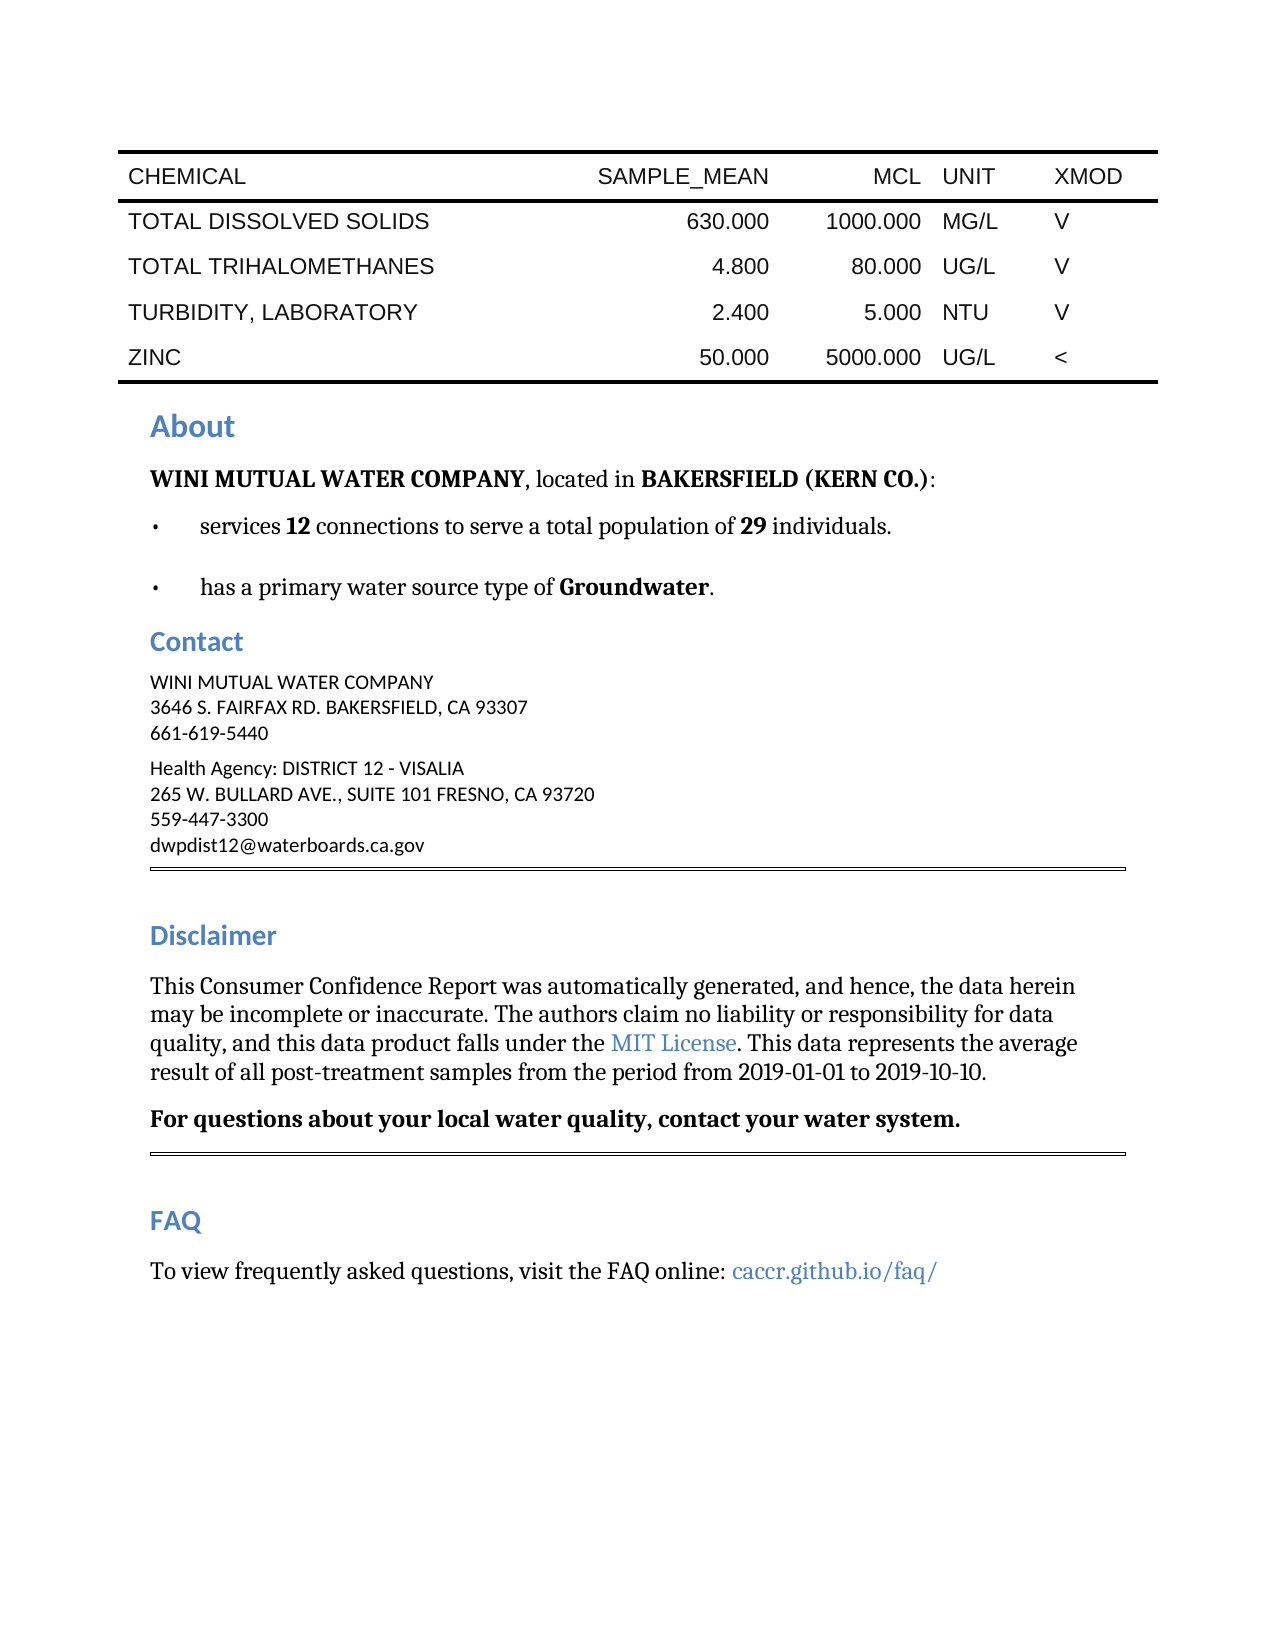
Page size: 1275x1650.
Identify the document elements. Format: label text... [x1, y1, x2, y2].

text For questions about your local water quality, contact your water system. [150, 1105, 1125, 1134]
text To view frequently asked questions, visit the FAQ online: caccr.github.io/faq/ [150, 1257, 1125, 1286]
subtitle Contact [150, 623, 1125, 658]
table_cell MG/L [932, 203, 1044, 244]
table_cell TOTAL TRIHALOMETHANES [118, 244, 567, 289]
table_cell 4.800 [567, 244, 779, 289]
table_header UNIT [932, 154, 1044, 198]
table_header CHEMICAL [118, 154, 567, 198]
table_header MCL [780, 154, 932, 198]
list services 12 connections to serve a total population of 29 individuals. [150, 512, 1125, 569]
table_cell 5.000 [780, 289, 932, 335]
text This Consumer Confidence Report was automatically generated, and hence, the data herein may be incomplete or inaccurate. The authors claim no liability or responsibility for data quality, and this data product falls under the MIT License. This data represents the average result of all post-treatment samples from the period from 2019-01-01 to 2019-10-10. [150, 972, 1125, 1087]
table_cell 2.400 [567, 289, 779, 335]
subtitle FAQ [150, 1202, 1125, 1238]
table_cell 1000.000 [780, 203, 932, 244]
table_cell < [1044, 335, 1158, 380]
table_cell UG/L [932, 244, 1044, 289]
table_cell ZINC [118, 335, 567, 380]
table_cell NTU [932, 289, 1044, 335]
table_cell TOTAL DISSOLVED SOLIDS [118, 203, 567, 244]
table_cell TURBIDITY, LABORATORY [118, 289, 567, 335]
text Health Agency: DISTRICT 12 - VISALIA 265 W. BULLARD AVE., SUITE 101 FRESNO, CA 93720 559-447-3300 dwpdist12@waterboards.ca.gov [150, 756, 1125, 857]
table_cell V [1044, 244, 1158, 289]
table_header SAMPLE_MEAN [567, 154, 779, 198]
table_cell 630.000 [567, 203, 779, 244]
table_cell UG/L [932, 335, 1044, 380]
table_cell 80.000 [780, 244, 932, 289]
subtitle About [150, 405, 1125, 446]
text WINI MUTUAL WATER COMPANY, located in BAKERSFIELD (KERN CO.): [150, 464, 1125, 493]
table_cell 50.000 [567, 335, 779, 380]
list has a primary water source type of Groundwater. [150, 573, 1125, 602]
subtitle Disclaimer [150, 917, 1125, 953]
text WINI MUTUAL WATER COMPANY 3646 S. FAIRFAX RD. BAKERSFIELD, CA 93307 661-619-5440 [150, 669, 1125, 745]
table_cell V [1044, 203, 1158, 244]
table_header XMOD [1044, 154, 1158, 198]
table_cell 5000.000 [780, 335, 932, 380]
table_cell V [1044, 289, 1158, 335]
